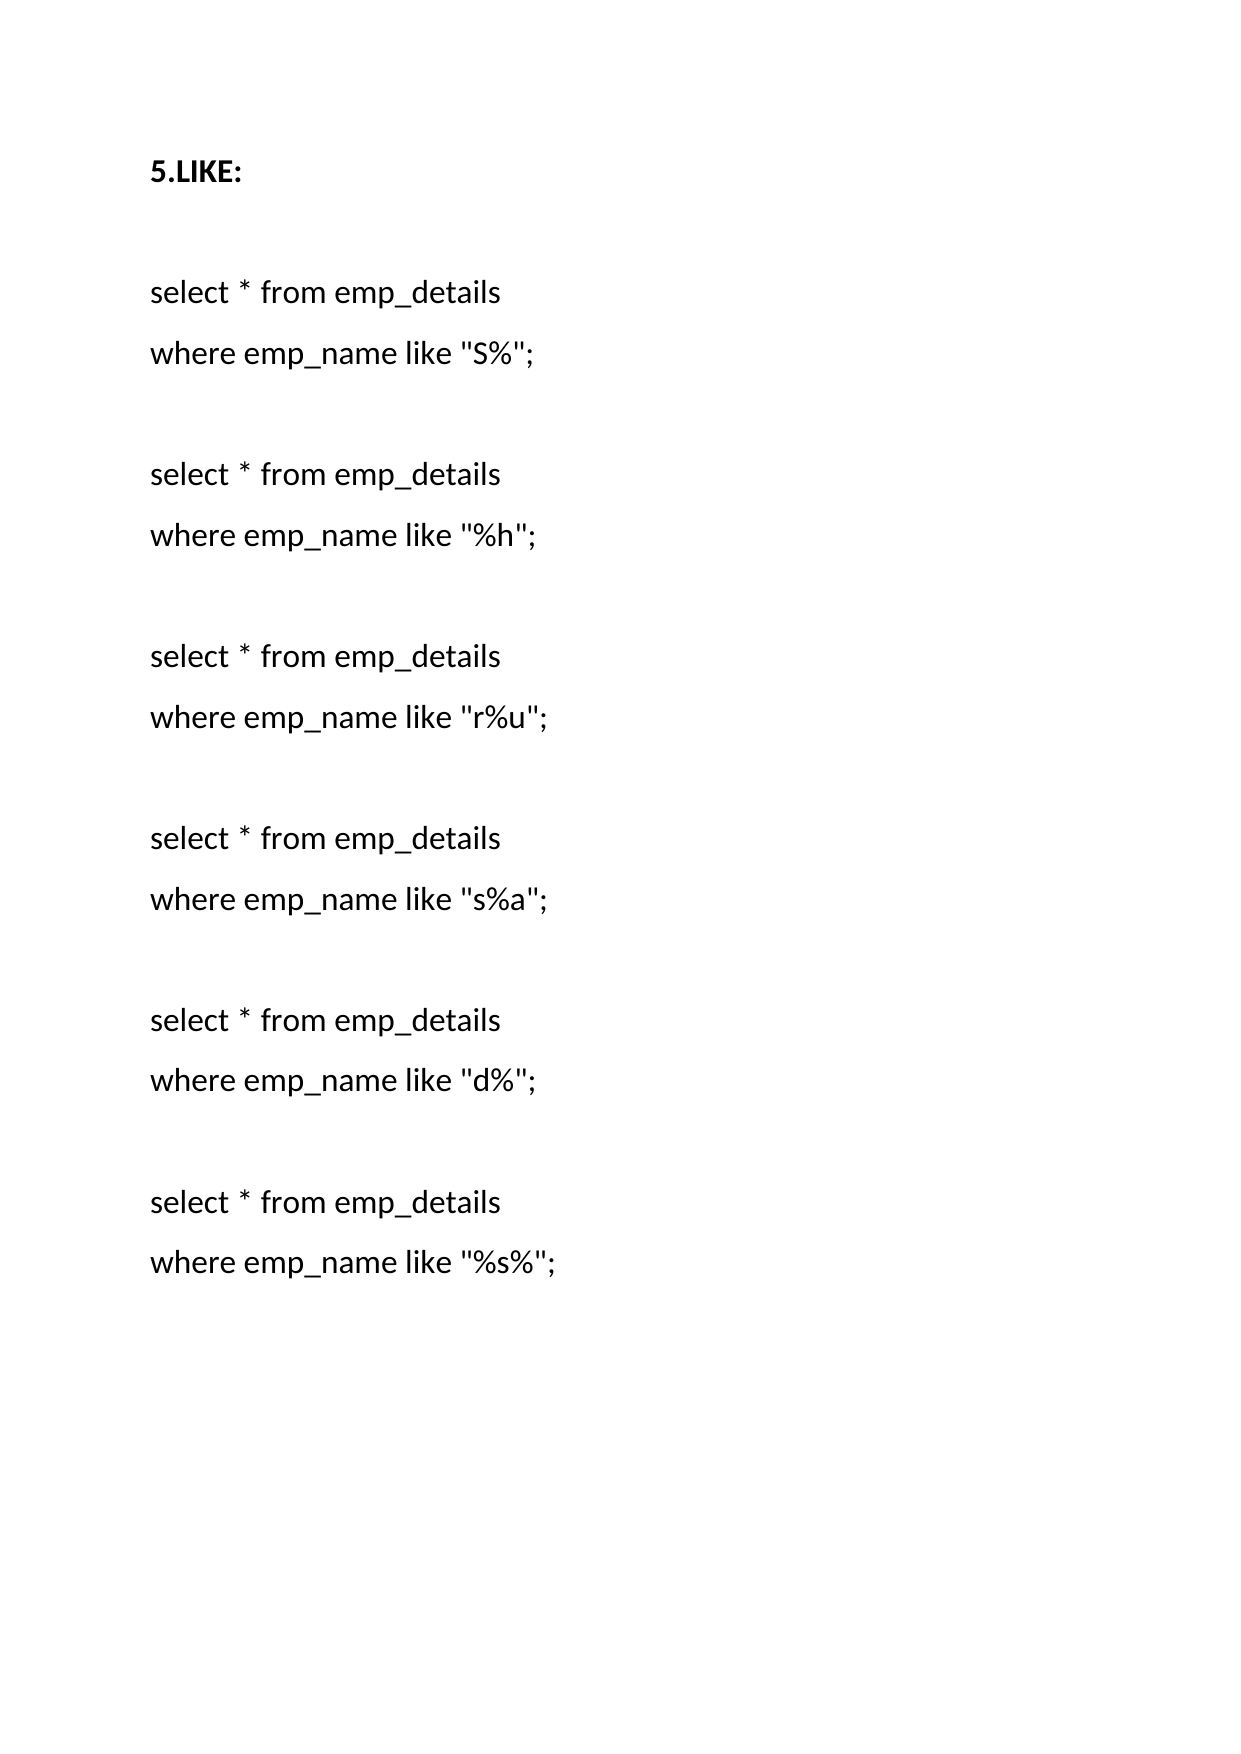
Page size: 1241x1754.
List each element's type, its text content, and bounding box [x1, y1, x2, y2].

text select * from emp_details [150, 999, 1090, 1039]
text where emp_name like "d%"; [150, 1059, 1090, 1100]
text where emp_name like "S%"; [150, 332, 1090, 373]
text 5.LIKE: [150, 150, 1090, 191]
text where emp_name like "%h"; [150, 514, 1090, 554]
text select * from emp_details [150, 271, 1090, 312]
text where emp_name like "s%a"; [150, 877, 1090, 918]
text select * from emp_details [150, 453, 1090, 494]
text select * from emp_details [150, 1181, 1090, 1221]
text select * from emp_details [150, 817, 1090, 858]
text where emp_name like "r%u"; [150, 696, 1090, 736]
text select * from emp_details [150, 635, 1090, 676]
text where emp_name like "%s%"; [150, 1241, 1090, 1282]
